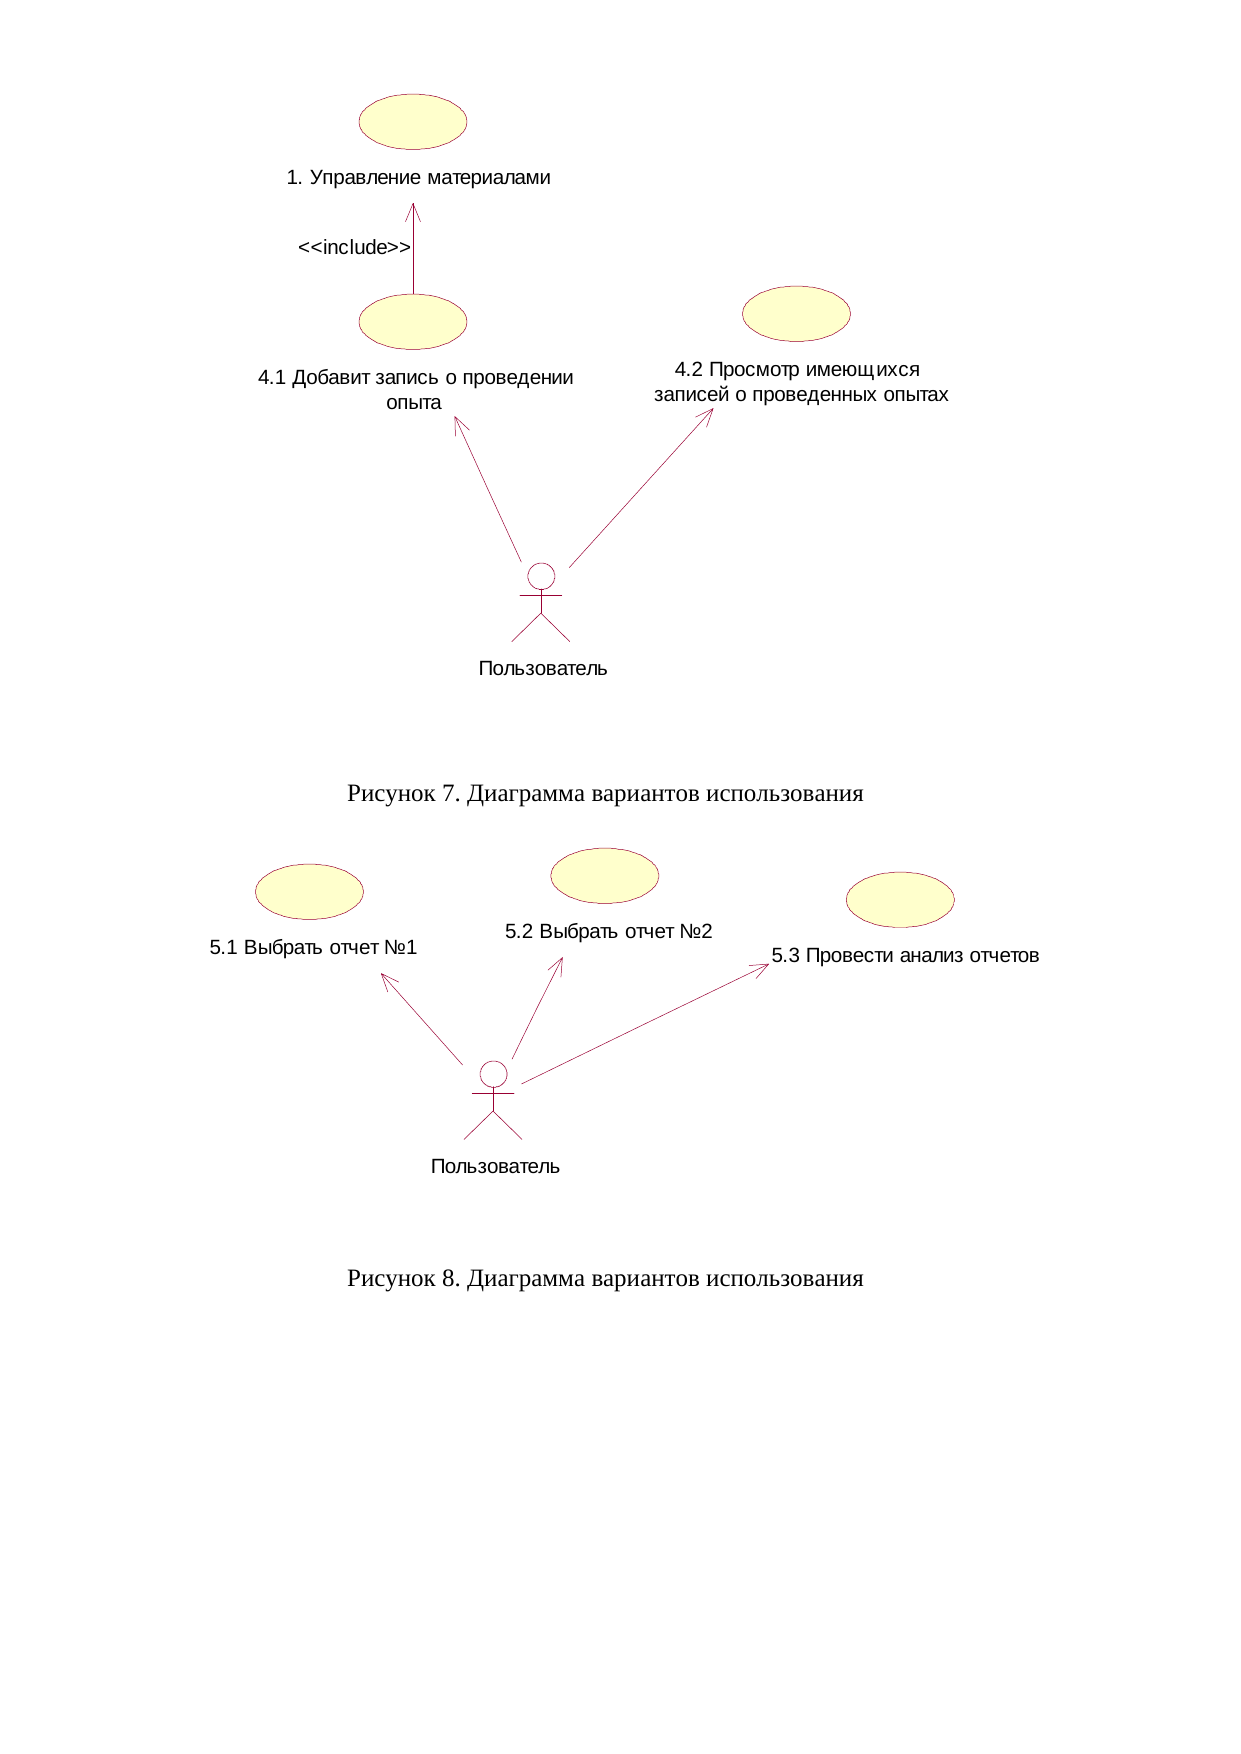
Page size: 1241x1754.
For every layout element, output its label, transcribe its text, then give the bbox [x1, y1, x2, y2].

text Рисунок 7. Диаграмма вариантов использования [59, 778, 1152, 807]
text Рисунок 8. Диаграмма вариантов использования [59, 1263, 1152, 1292]
